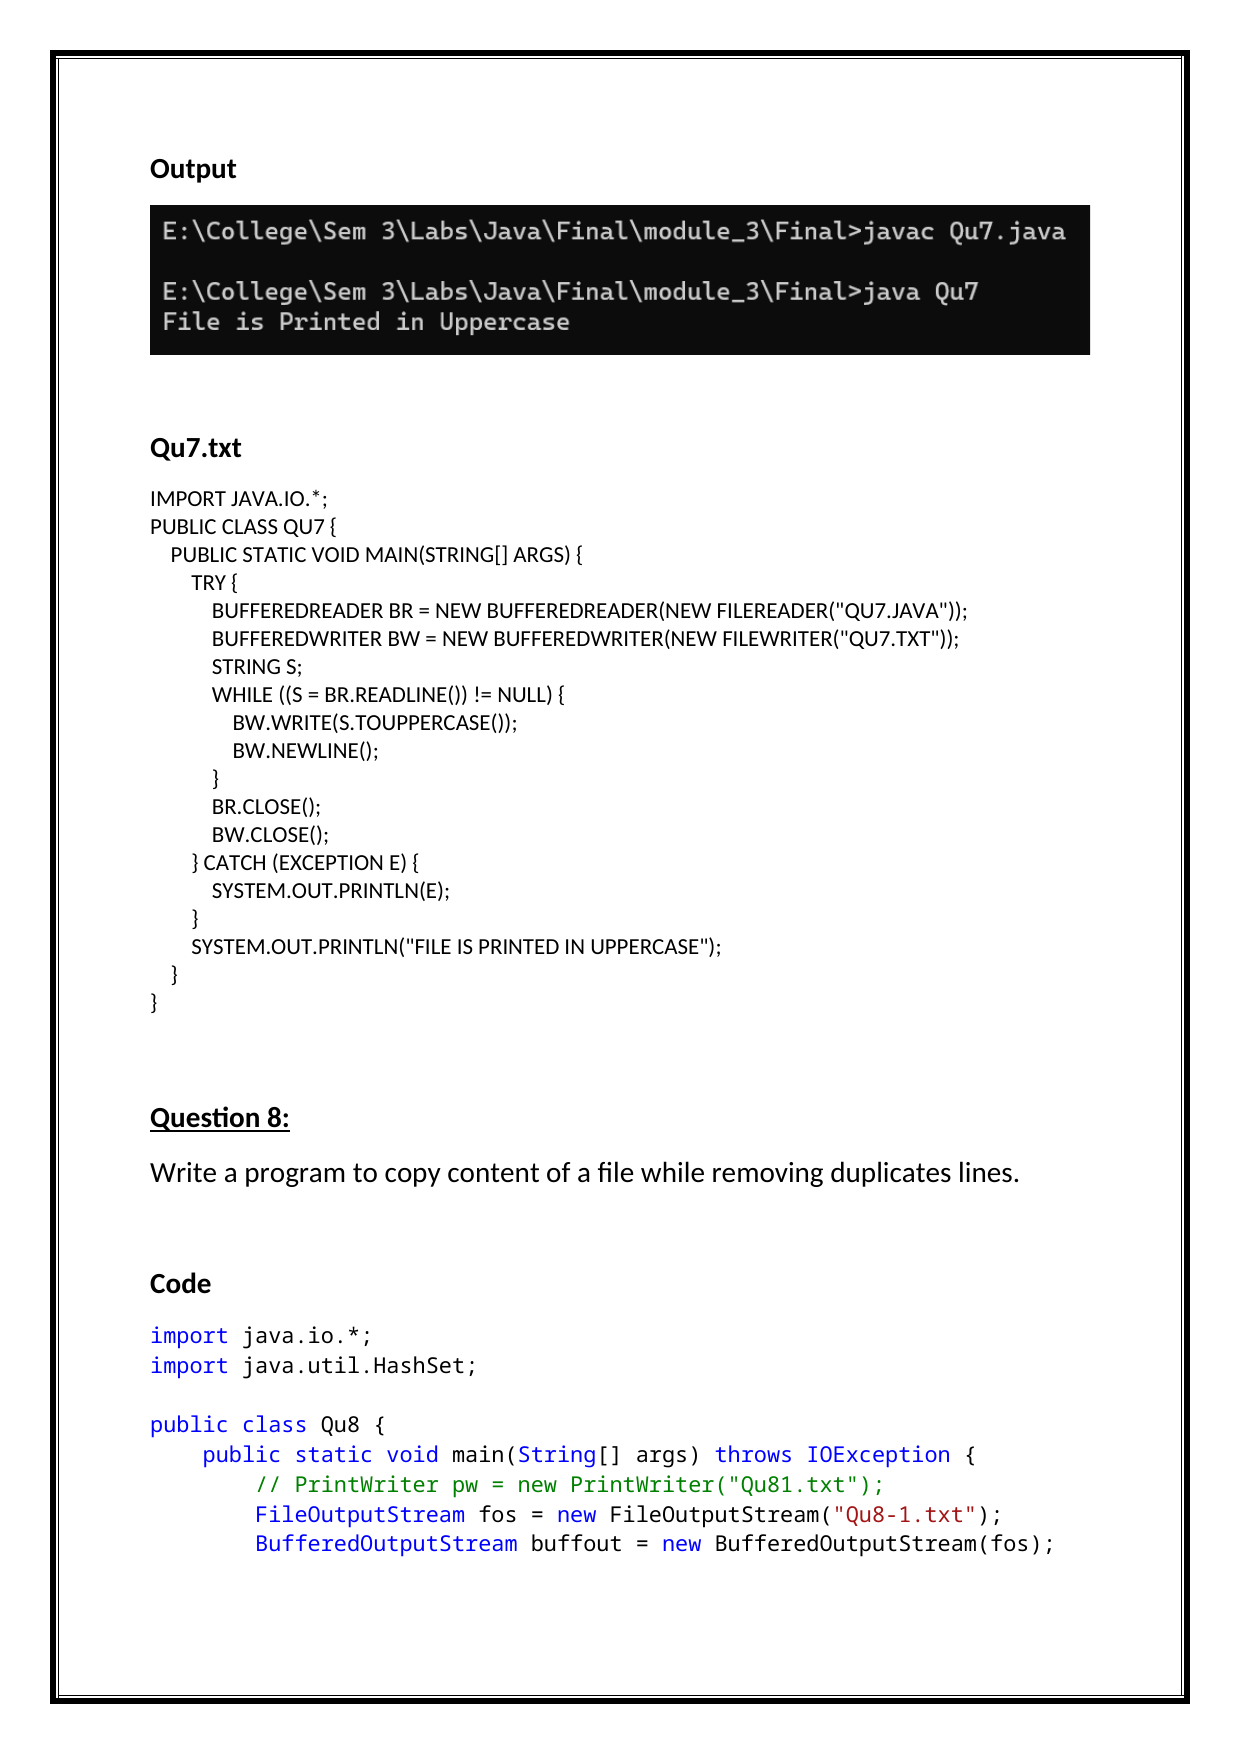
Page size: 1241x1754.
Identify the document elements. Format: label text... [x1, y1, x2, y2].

text WHILE ((S = BR.READLINE()) != NULL) { [150, 680, 1090, 708]
text } CATCH (EXCEPTION E) { [150, 848, 1090, 876]
text BW.WRITE(S.TOUPPERCASE()); [150, 708, 1090, 736]
text SYSTEM.OUT.PRINTLN(E); [150, 876, 1090, 904]
picture [150, 205, 1091, 355]
text BUFFEREDREADER BR = NEW BUFFEREDREADER(NEW FILEREADER("QU7.JAVA")); [150, 596, 1090, 624]
text TRY { [150, 568, 1090, 596]
text // PrintWriter pw = new PrintWriter("Qu81.txt"); [150, 1469, 1090, 1499]
text Output [150, 150, 1090, 186]
text PUBLIC STATIC VOID MAIN(STRING[] ARGS) { [150, 540, 1090, 568]
text FileOutputStream fos = new FileOutputStream("Qu8-1.txt"); [150, 1499, 1090, 1528]
text BUFFEREDWRITER BW = NEW BUFFEREDWRITER(NEW FILEWRITER("QU7.TXT")); [150, 624, 1090, 652]
text IMPORT JAVA.IO.*; [150, 484, 1090, 512]
text BR.CLOSE(); [150, 792, 1090, 820]
text import java.util.HashSet; [150, 1350, 1090, 1379]
text public class Qu8 { [150, 1409, 1090, 1439]
text import java.io.*; [150, 1320, 1090, 1350]
text Question 8: [150, 1099, 1090, 1135]
text BufferedOutputStream buffout = new BufferedOutputStream(fos); [150, 1528, 1090, 1558]
text } [150, 764, 1090, 792]
text SYSTEM.OUT.PRINTLN("FILE IS PRINTED IN UPPERCASE"); [150, 932, 1090, 960]
text BW.CLOSE(); [150, 820, 1090, 848]
text } [150, 960, 1090, 988]
text STRING S; [150, 652, 1090, 680]
text Qu7.txt [150, 429, 1090, 464]
text PUBLIC CLASS QU7 { [150, 512, 1090, 540]
text Code [150, 1265, 1090, 1300]
text BW.NEWLINE(); [150, 736, 1090, 764]
text } [150, 988, 1090, 1016]
text public static void main(String[] args) throws IOException { [150, 1439, 1090, 1469]
text Write a program to copy content of a file while removing duplicates lines. [150, 1154, 1090, 1190]
text } [150, 904, 1090, 932]
